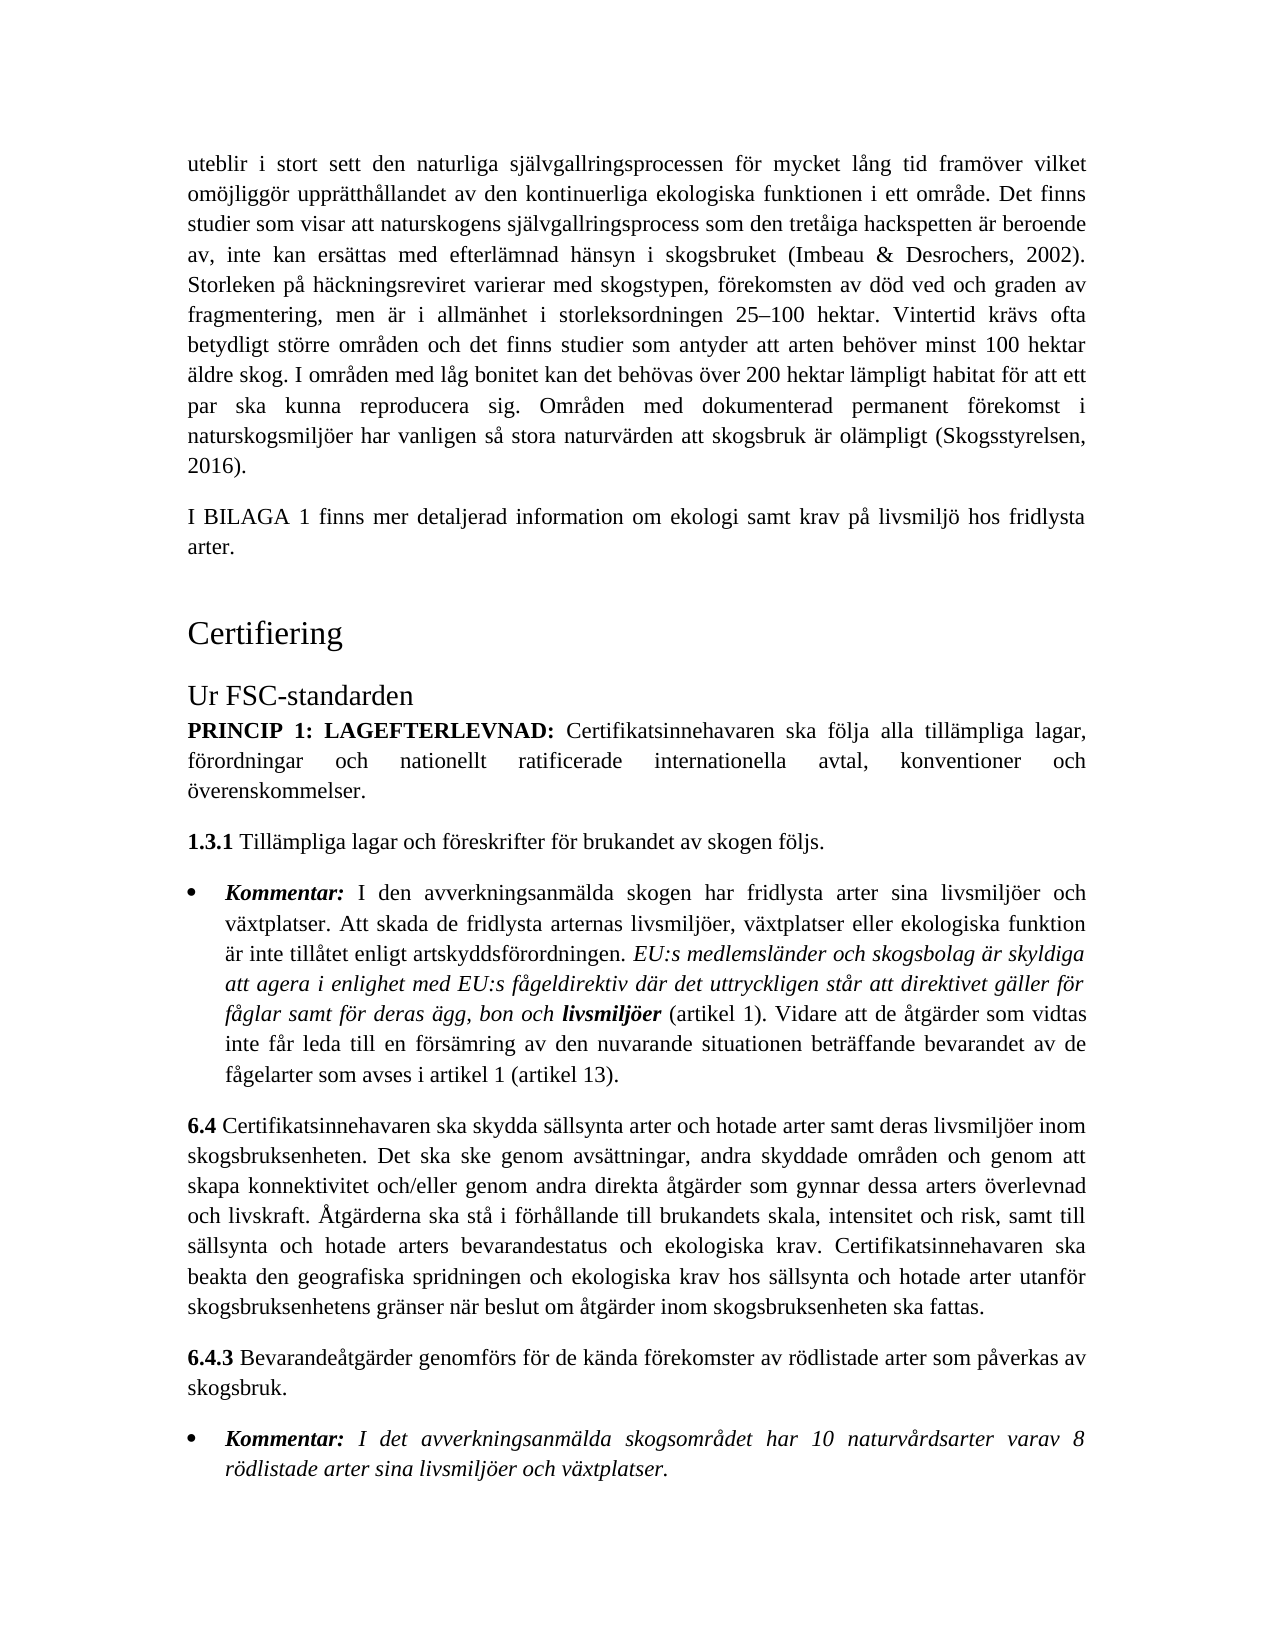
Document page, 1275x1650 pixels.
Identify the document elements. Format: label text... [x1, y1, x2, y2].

list Kommentar: I det avverkningsanmälda skogsområdet har 10 naturvårdsarter varav 8 rödlistade arter sina livsmiljöer och växtplatser. [187, 1425, 1087, 1482]
subtitle Ur FSC-standarden [187, 678, 1087, 712]
list Kommentar: I den avverkningsanmälda skogen har fridlysta arter sina livsmiljöer och växtplatser. Att skada de fridlysta arternas livsmiljöer, växtplatser eller ekologiska funktion är inte tillåtet enligt artskyddsförordningen. EU:s medlemsländer och skogsbolag är skyldiga att agera i enlighet med EU:s fågeldirektiv där det uttryckligen står att direktivet gäller för fåglar samt för deras ägg, bon och livsmiljöer (artikel 1). Vidare att de åtgärder som vidtas inte får leda till en försämring av den nuvarande situationen beträffande bevarandet av de fågelarter som avses i artikel 1 (artikel 13). [187, 879, 1087, 1087]
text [187, 150, 1087, 478]
subtitle Certifiering [187, 613, 1087, 652]
text I BILAGA 1 finns mer detaljerad information om ekologi samt krav på livsmiljö hos fridlysta arter. [187, 503, 1087, 560]
text PRINCIP 1: LAGEFTERLEVNAD: Certifikatsinnehavaren ska följa alla tillämpliga lagar, förordningar och nationellt ratificerade internationella avtal, konventioner och överenskommelser. [187, 717, 1087, 804]
text 1.3.1 Tillämpliga lagar och föreskrifter för brukandet av skogen följs. [187, 828, 1087, 855]
text 6.4 Certifikatsinnehavaren ska skydda sällsynta arter och hotade arter samt deras livsmiljöer inom skogsbruksenheten. Det ska ske genom avsättningar, andra skyddade områden och genom att skapa konnektivitet och/eller genom andra direkta åtgärder som gynnar dessa arters överlevnad och livskraft. Åtgärderna ska stå i förhållande till brukandets skala, intensitet och risk, samt till sällsynta och hotade arters bevarandestatus och ekologiska krav. Certifikatsinnehavaren ska beakta den geografiska spridningen och ekologiska krav hos sällsynta och hotade arter utanför skogsbruksenhetens gränser när beslut om åtgärder inom skogsbruksenheten ska fattas. [187, 1112, 1087, 1319]
text 6.4.3 Bevarandeåtgärder genomförs för de kända förekomster av rödlistade arter som påverkas av skogsbruk. [187, 1344, 1087, 1401]
